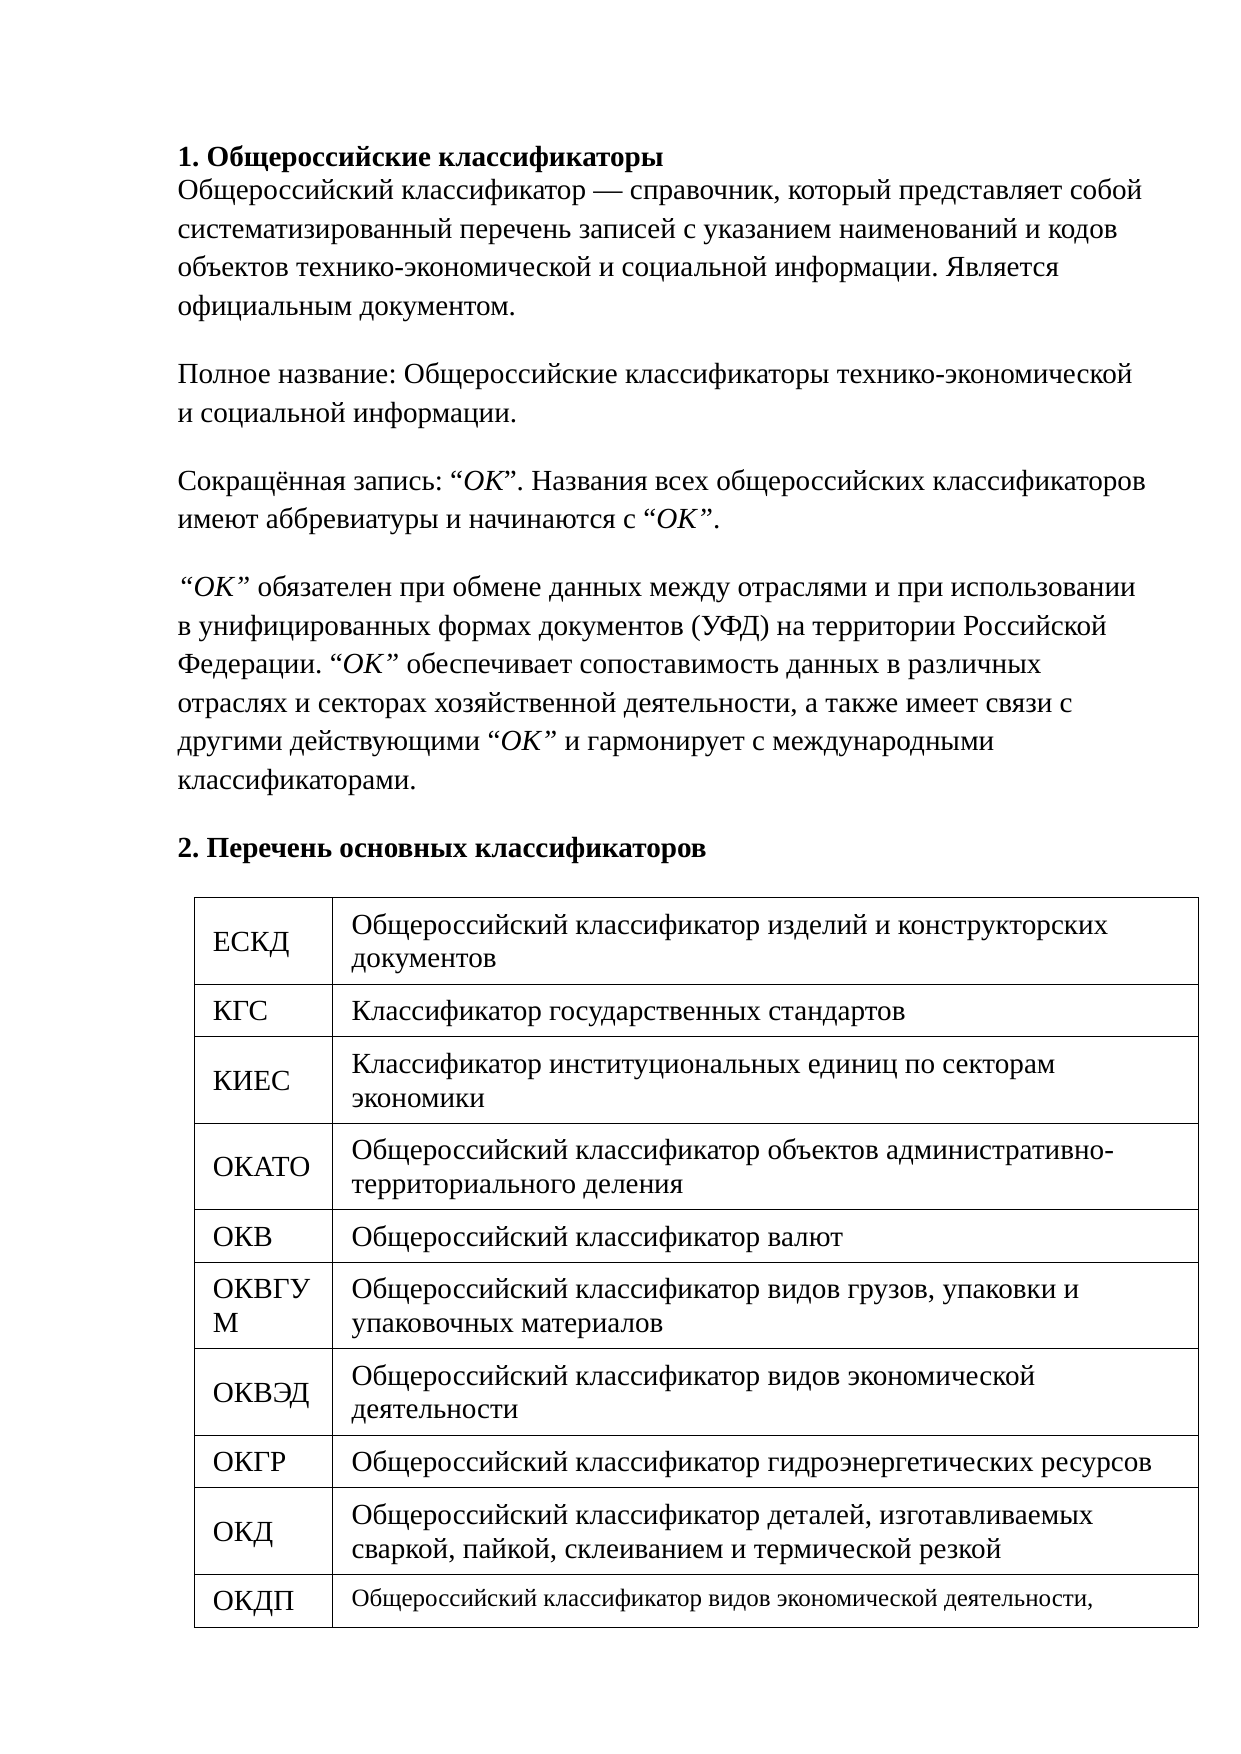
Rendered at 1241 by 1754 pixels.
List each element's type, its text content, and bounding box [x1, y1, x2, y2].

table_cell Общероссийский классификатор видов грузов, упаковки и упаковочных материалов [333, 1263, 1198, 1348]
table_header ЕСКД [195, 898, 332, 983]
text “ОК” обязателен при обмене данных между отраслями и при использовании в унифицированных формах документов (УФД) на территории Российской Федерации. “ОК” обеспечивает сопоставимость данных в различных отраслях и секторах хозяйственной деятельности, а также имеет связи с другими действующими “ОК” и гармонирует с международными классификаторами. [177, 569, 1152, 796]
subtitle 1. Общероссийские классификаторы [177, 139, 1152, 172]
subtitle 2. Перечень основных классификаторов [177, 830, 1152, 863]
text Общероссийский классификатор — справочник, который представляет собой систематизированный перечень записей с указанием наименований и кодов объектов технико-экономической и социальной информации. Является официальным документом. [177, 172, 1152, 322]
table_header Общероссийский классификатор изделий и конструкторских документов [333, 898, 1198, 983]
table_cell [333, 1575, 1198, 1626]
table_cell ОКДП [195, 1575, 332, 1626]
table_cell ОКВ [195, 1210, 332, 1262]
table_cell ОКВГУМ [195, 1263, 332, 1348]
table_cell Общероссийский классификатор деталей, изготавливаемых сваркой, пайкой, склеиванием и термической резкой [333, 1488, 1198, 1574]
table_cell Классификатор государственных стандартов [333, 985, 1198, 1036]
table_cell Общероссийский классификатор валют [333, 1210, 1198, 1262]
table_cell ОКАТО [195, 1124, 332, 1209]
table_cell КГС [195, 985, 332, 1036]
table_cell КИЕС [195, 1037, 332, 1123]
table_cell Общероссийский классификатор гидроэнергетических ресурсов [333, 1436, 1198, 1487]
text Сокращённая запись: “ОК”. Названия всех общероссийских классификаторов имеют аббревиатуры и начинаются с “ОК”. [177, 463, 1152, 535]
table_cell ОКД [195, 1488, 332, 1574]
text Полное название: Общероссийские классификаторы технико-экономической и социальной информации. [177, 356, 1152, 428]
table_cell Классификатор институциональных единиц по секторам экономики [333, 1037, 1198, 1123]
table_cell ОКВЭД [195, 1349, 332, 1434]
table_cell Общероссийский классификатор объектов административно-территориального деления [333, 1124, 1198, 1209]
table_cell ОКГР [195, 1436, 332, 1487]
table_cell Общероссийский классификатор видов экономической деятельности [333, 1349, 1198, 1434]
